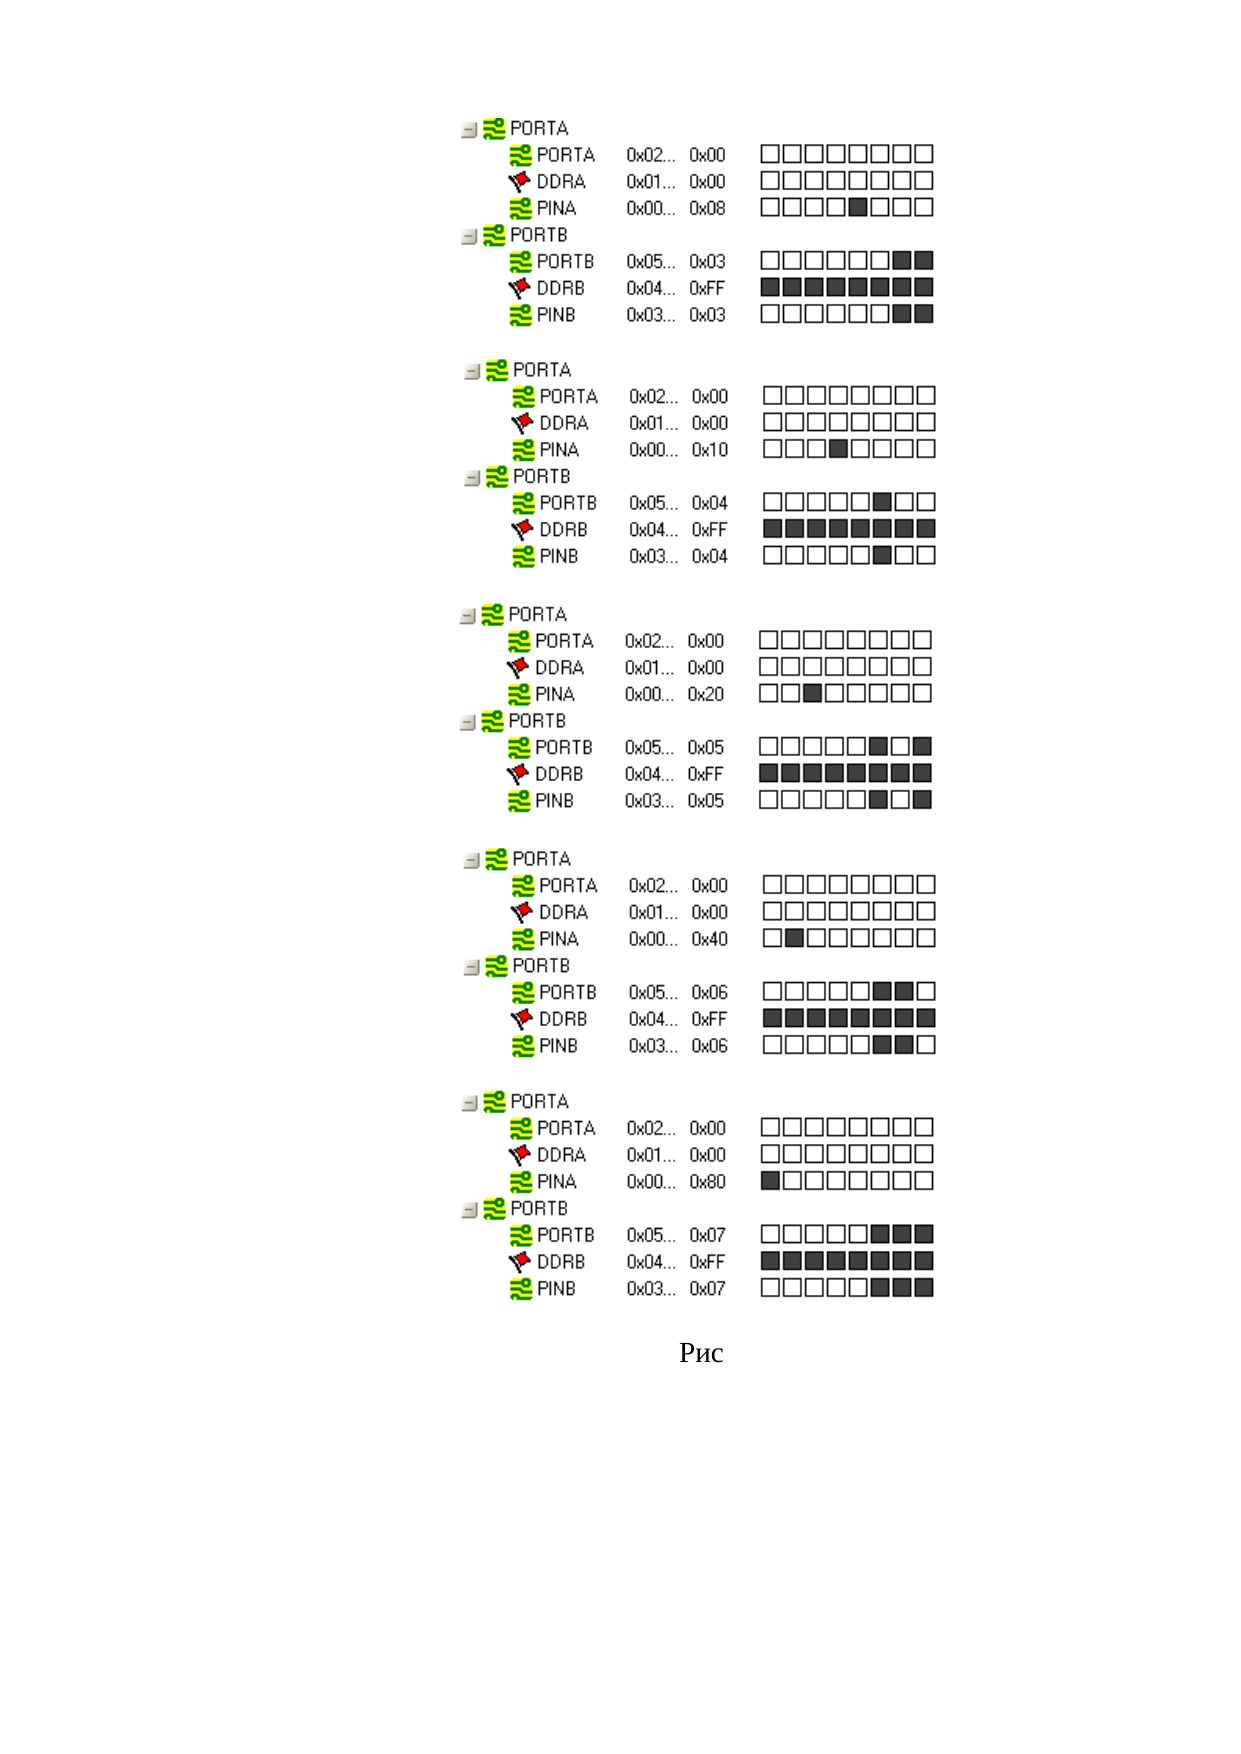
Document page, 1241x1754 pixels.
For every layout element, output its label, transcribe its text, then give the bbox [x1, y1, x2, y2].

picture [457, 601, 945, 817]
picture [457, 118, 945, 328]
picture [460, 358, 942, 571]
picture [461, 847, 942, 1059]
text Рис [177, 1335, 1152, 1369]
picture [460, 1089, 943, 1305]
